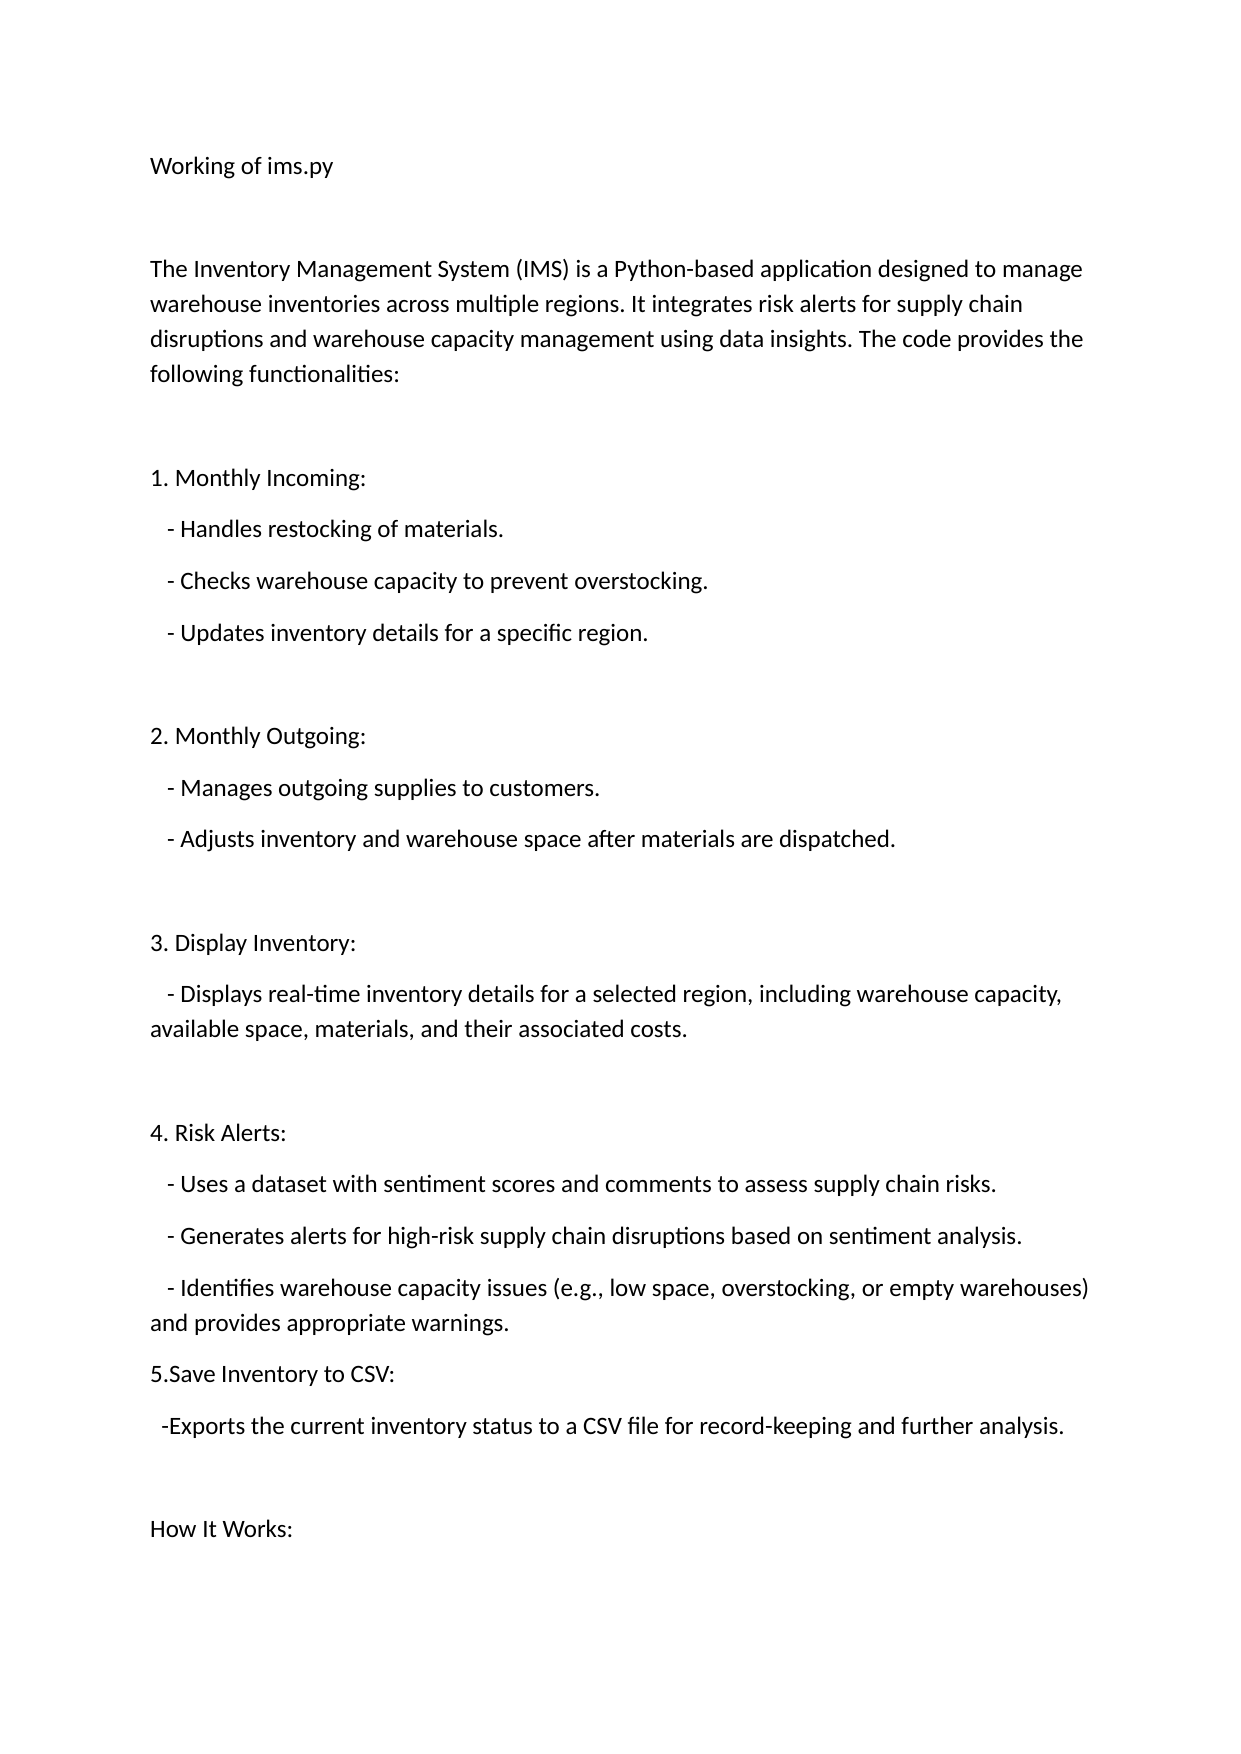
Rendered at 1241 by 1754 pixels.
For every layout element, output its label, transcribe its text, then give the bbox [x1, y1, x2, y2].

text - Handles restocking of materials. [150, 513, 1090, 544]
text - Updates inventory details for a specific region. [150, 617, 1090, 647]
text 5.Save Inventory to CSV: [150, 1358, 1090, 1389]
text 2. Monthly Outgoing: [150, 720, 1090, 751]
text - Uses a dataset with sentiment scores and comments to assess supply chain risks. [150, 1168, 1090, 1199]
text 3. Display Inventory: [150, 927, 1090, 957]
text - Displays real-time inventory details for a selected region, including warehouse capacity, available space, materials, and their associated costs. [150, 978, 1090, 1044]
text - Identifies warehouse capacity issues (e.g., low space, overstocking, or empty warehouses) and provides appropriate warnings. [150, 1272, 1090, 1337]
text How It Works: [150, 1513, 1090, 1544]
text Working of ims.py [150, 150, 1090, 181]
text - Checks warehouse capacity to prevent overstocking. [150, 565, 1090, 596]
text 1. Monthly Incoming: [150, 462, 1090, 492]
text - Manages outgoing supplies to customers. [150, 772, 1090, 802]
text - Generates alerts for high-risk supply chain disruptions based on sentiment analysis. [150, 1220, 1090, 1251]
text -Exports the current inventory status to a CSV file for record-keeping and further analysis. [150, 1410, 1090, 1441]
text The Inventory Management System (IMS) is a Python-based application designed to manage warehouse inventories across multiple regions. It integrates risk alerts for supply chain disruptions and warehouse capacity management using data insights. The code provides the following functionalities: [150, 253, 1090, 389]
text - Adjusts inventory and warehouse space after materials are dispatched. [150, 823, 1090, 854]
text 4. Risk Alerts: [150, 1117, 1090, 1147]
